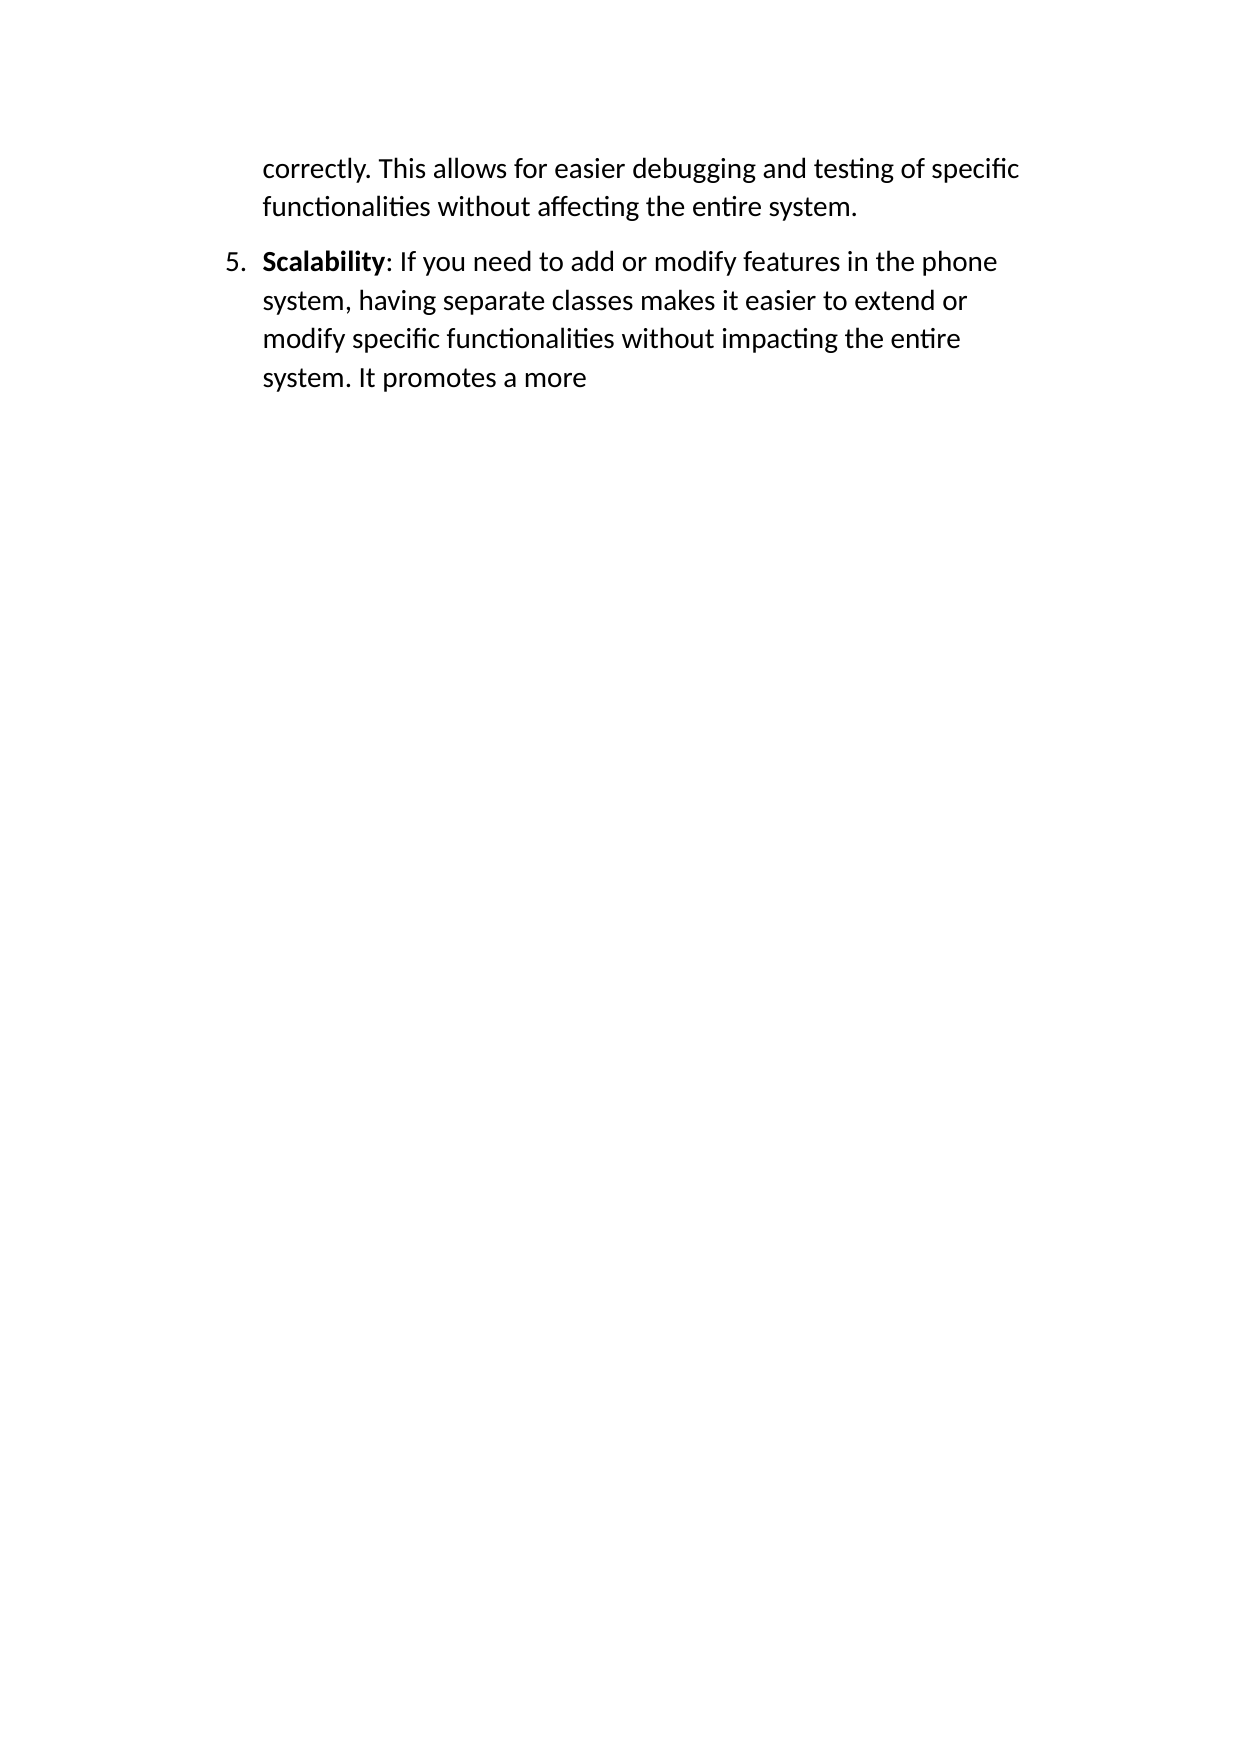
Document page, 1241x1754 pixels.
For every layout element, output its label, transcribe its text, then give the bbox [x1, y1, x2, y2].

list Scalability: If you need to add or modify features in the phone system, having separate classes makes it easier to extend or modify specific functionalities without impacting the entire system. It promotes a more [225, 243, 1053, 394]
